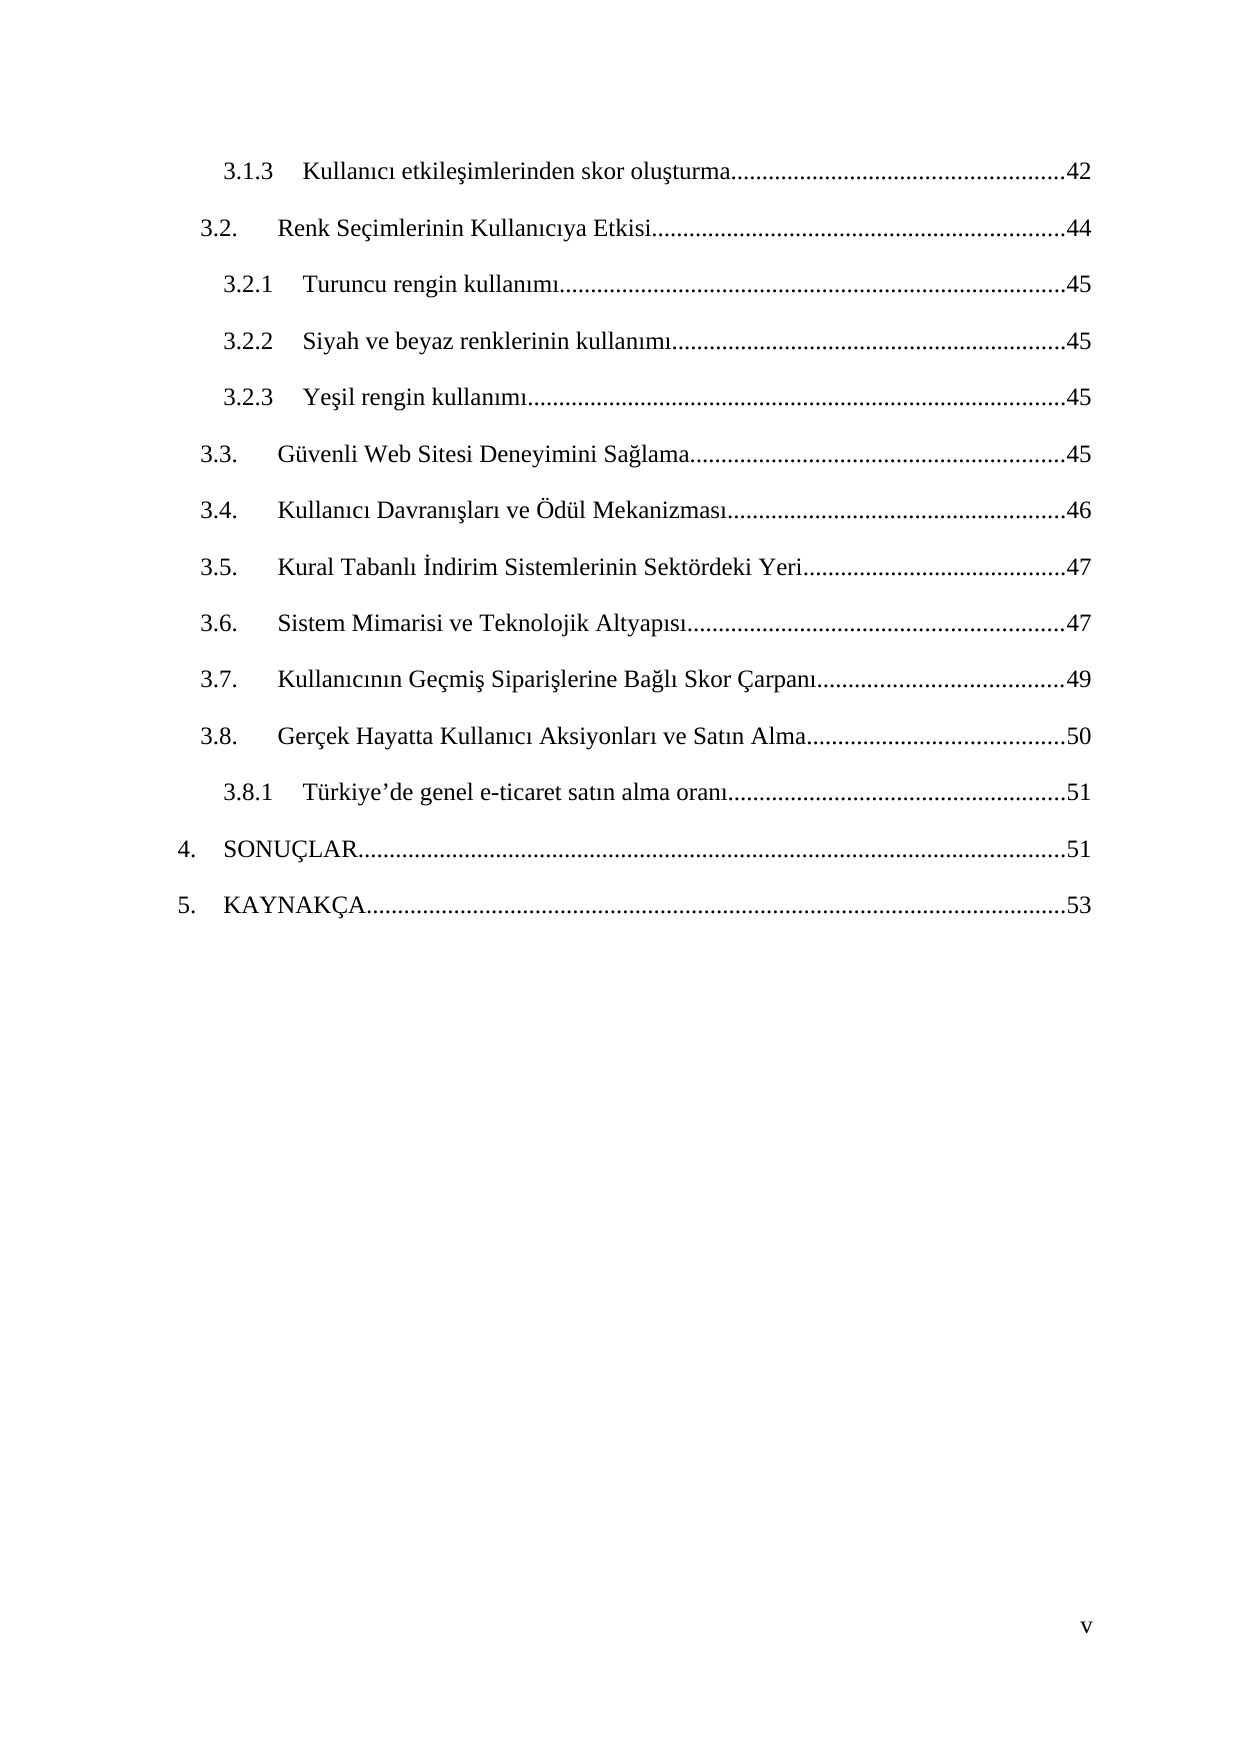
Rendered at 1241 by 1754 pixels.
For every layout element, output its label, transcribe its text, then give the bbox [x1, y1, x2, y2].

text 3.7. Kullanıcının Geçmiş Siparişlerine Bağlı Skor Çarpanı 49 [200, 664, 1092, 693]
text 3.4. Kullanıcı Davranışları ve Ödül Mekanizması 46 [200, 495, 1092, 524]
text 3.2. Renk Seçimlerinin Kullanıcıya Etkisi 44 [200, 213, 1092, 242]
text 3.8. Gerçek Hayatta Kullanıcı Aksiyonları ve Satın Alma 50 [200, 721, 1092, 750]
text 3.3. Güvenli Web Sitesi Deneyimini Sağlama 45 [200, 439, 1092, 467]
text 4. SONUÇLAR 51 [177, 834, 1092, 863]
text 3.2.2 Siyah ve beyaz renklerinin kullanımı 45 [223, 326, 1092, 354]
text 3.2.1 Turuncu rengin kullanımı 45 [223, 269, 1092, 298]
text 5. KAYNAKÇA 53 [177, 890, 1092, 919]
text 3.8.1 Türkiye’de genel e-ticaret satın alma oranı 51 [223, 777, 1092, 806]
text 3.1.3 Kullanıcı etkileşimlerinden skor oluşturma 42 [223, 156, 1092, 185]
text 3.2.3 Yeşil rengin kullanımı 45 [223, 382, 1092, 411]
text 3.6. Sistem Mimarisi ve Teknolojik Altyapısı 47 [200, 608, 1092, 637]
text 3.5. Kural Tabanlı İndirim Sistemlerinin Sektördeki Yeri 47 [200, 552, 1092, 580]
